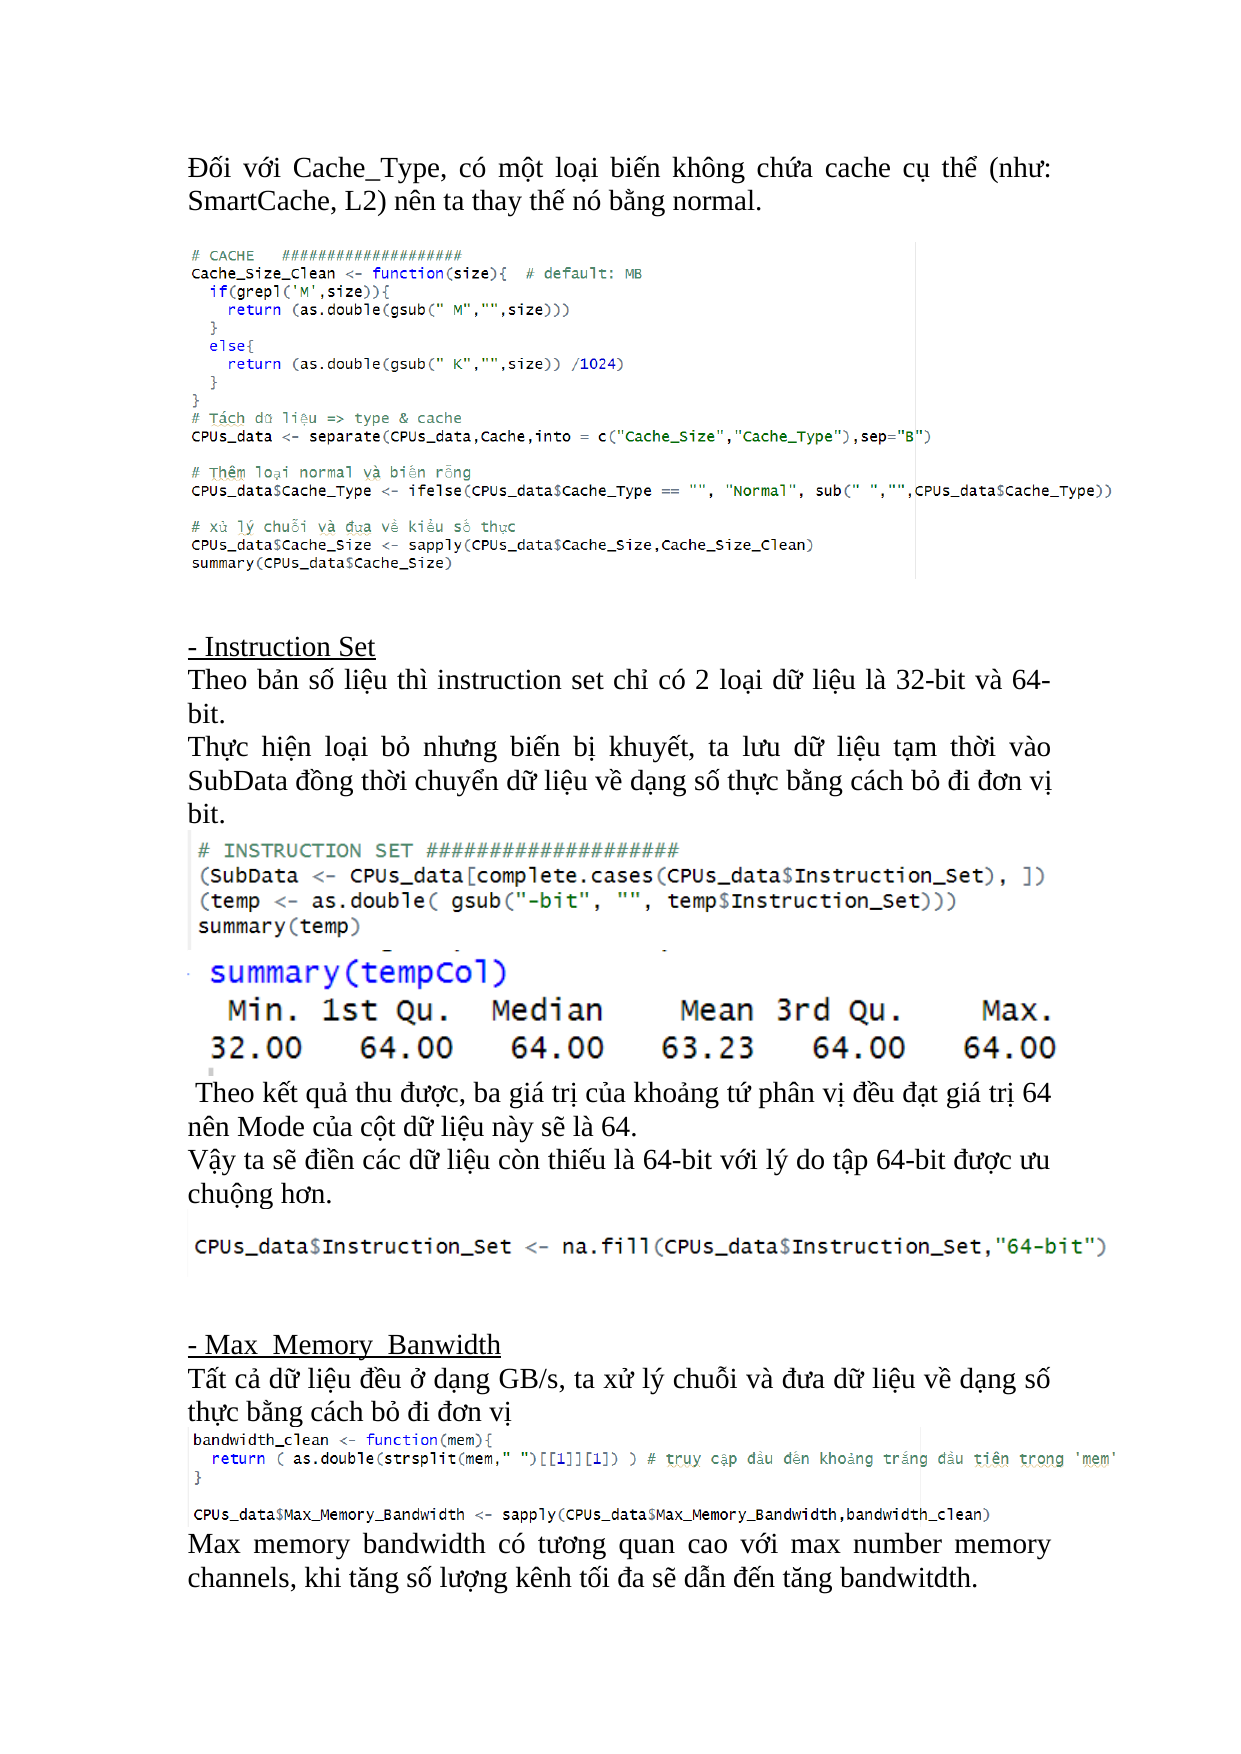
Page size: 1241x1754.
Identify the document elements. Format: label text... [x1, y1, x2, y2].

text - Instruction Set [187, 629, 1053, 662]
text - Max_Memory_Banwidth [187, 1327, 1053, 1361]
picture [187, 830, 1133, 1076]
text Max memory bandwidth có tương quan cao với max number memory channels, khi tăng số lượng kênh tối đa sẽ dẫn đến tăng bandwitdth. [187, 1527, 1053, 1593]
text Theo bản số liệu thì instruction set chỉ có 2 loại dữ liệu là 32-bit và 64-bit. [187, 662, 1053, 729]
picture [187, 242, 1133, 579]
text Tất cả dữ liệu đều ở dạng GB/s, ta xử lý chuỗi và đưa dữ liệu về dạng số thực bằng cách bỏ đi đơn vị [187, 1361, 1053, 1427]
text Đối với Cache_Type, có một loại biến không chứa cache cụ thể (như: SmartCache, L2) nên ta thay thế nó bằng normal. [187, 150, 1053, 217]
picture [187, 1427, 1133, 1527]
text Theo kết quả thu được, ba giá trị của khoảng tứ phân vị đều đạt giá trị 64 nên Mode của cột dữ liệu này sẽ là 64. [187, 1076, 1053, 1142]
picture [187, 1209, 1133, 1277]
text Vậy ta sẽ điền các dữ liệu còn thiếu là 64-bit với lý do tập 64-bit được ưu chuộng hơn. [187, 1142, 1053, 1209]
text Thực hiện loại bỏ nhưng biến bị khuyết, ta lưu dữ liệu tạm thời vào SubData đồng thời chuyển dữ liệu về dạng số thực bằng cách bỏ đi đơn vị bit. [187, 729, 1053, 830]
